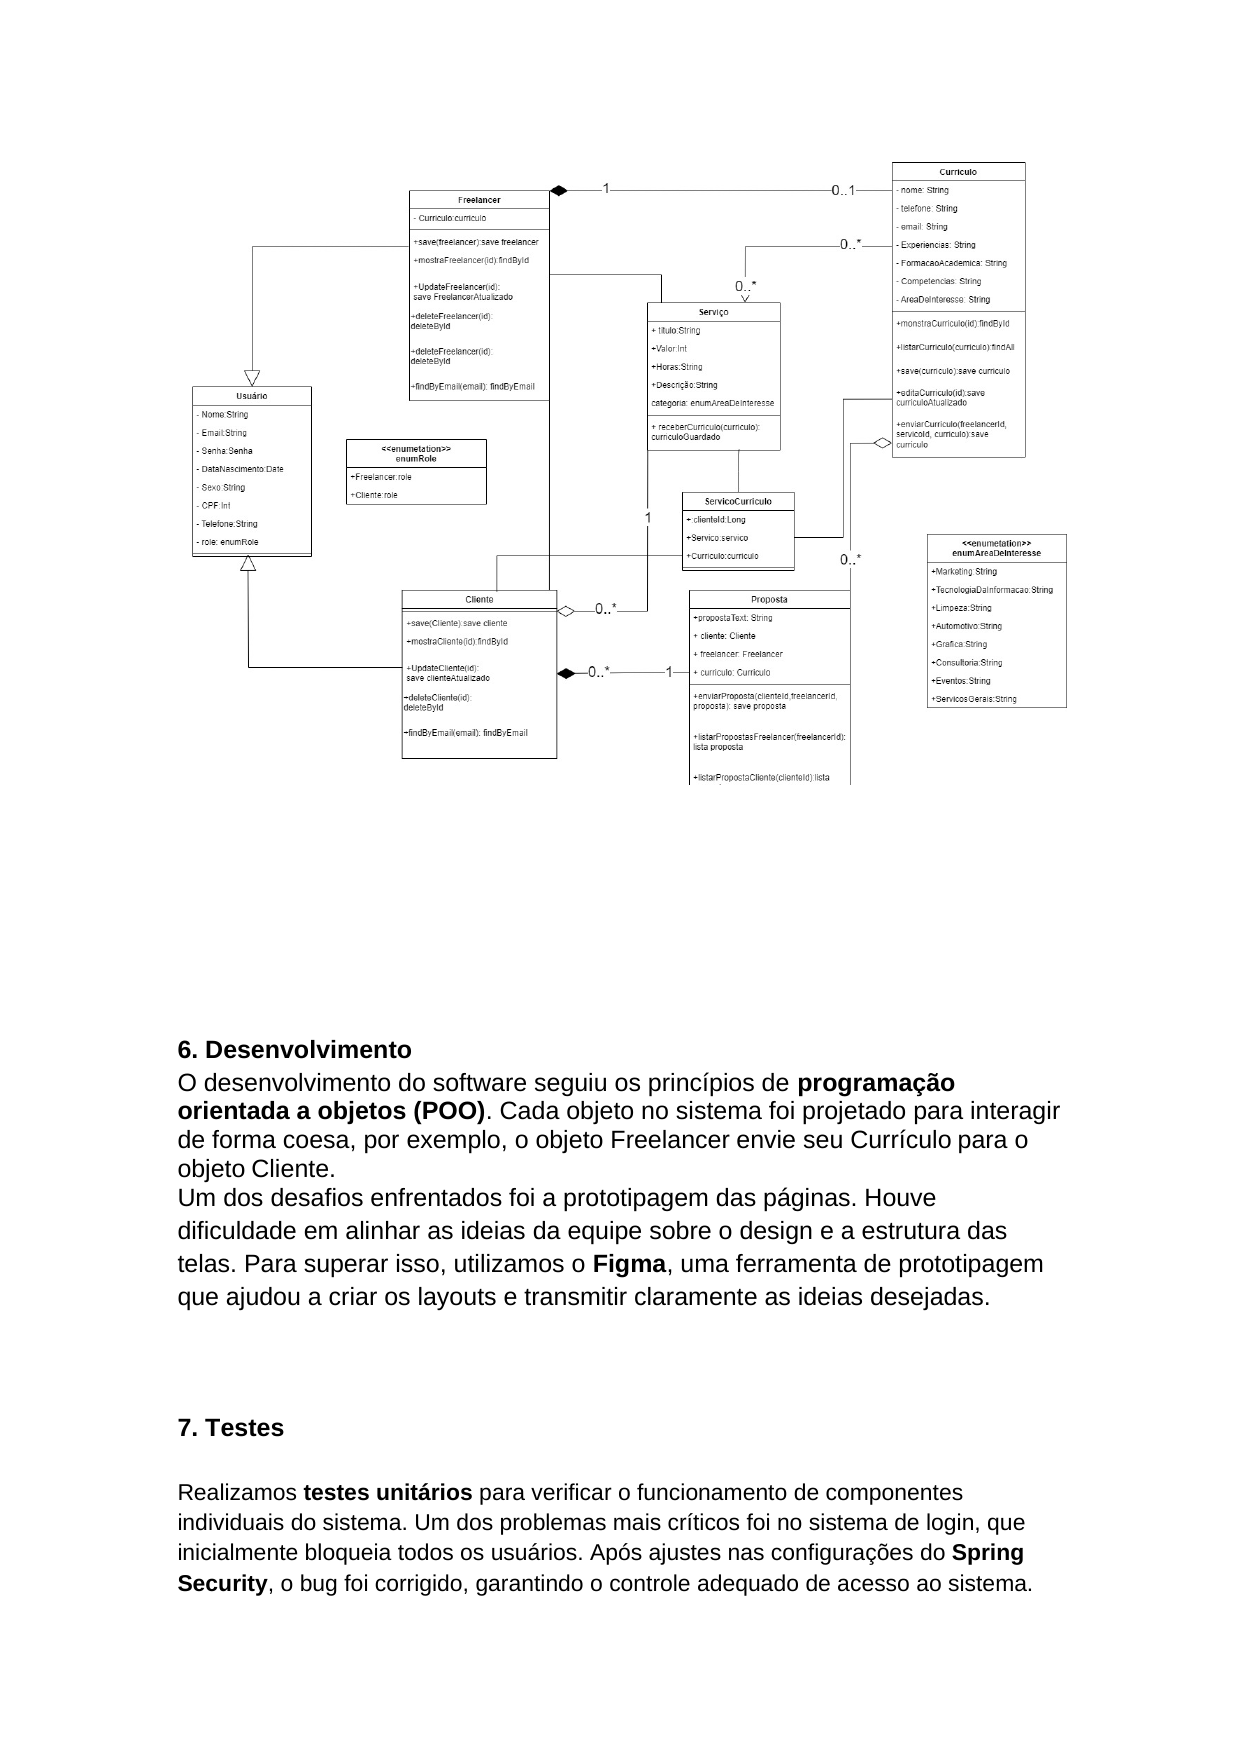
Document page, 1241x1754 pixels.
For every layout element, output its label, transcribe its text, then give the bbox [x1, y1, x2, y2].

text O desenvolvimento do software seguiu os princípios de programação orientada a objetos (POO). Cada objeto no sistema foi projetado para interagir de forma coesa, por exemplo, o objeto Freelancer envie seu Currículo para o objeto Cliente. [177, 1068, 1063, 1183]
picture [192, 162, 1067, 785]
text 7. Testes [177, 1413, 1063, 1442]
text Realizamos testes unitários para verificar o funcionamento de componentes individuais do sistema. Um dos problemas mais críticos foi no sistema de login, que inicialmente bloqueia todos os usuários. Após ajustes nas configurações do Spring Security, o bug foi corrigido, garantindo o controle adequado de acesso ao sistema. [177, 1479, 1063, 1596]
text Um dos desafios enfrentados foi a prototipagem das páginas. Houve dificuldade em alinhar as ideias da equipe sobre o design e a estrutura das telas. Para superar isso, utilizamos o Figma, uma ferramenta de prototipagem que ajudou a criar os layouts e transmitir claramente as ideias desejadas. [177, 1183, 1063, 1409]
text 6. Desenvolvimento [177, 1034, 1063, 1063]
